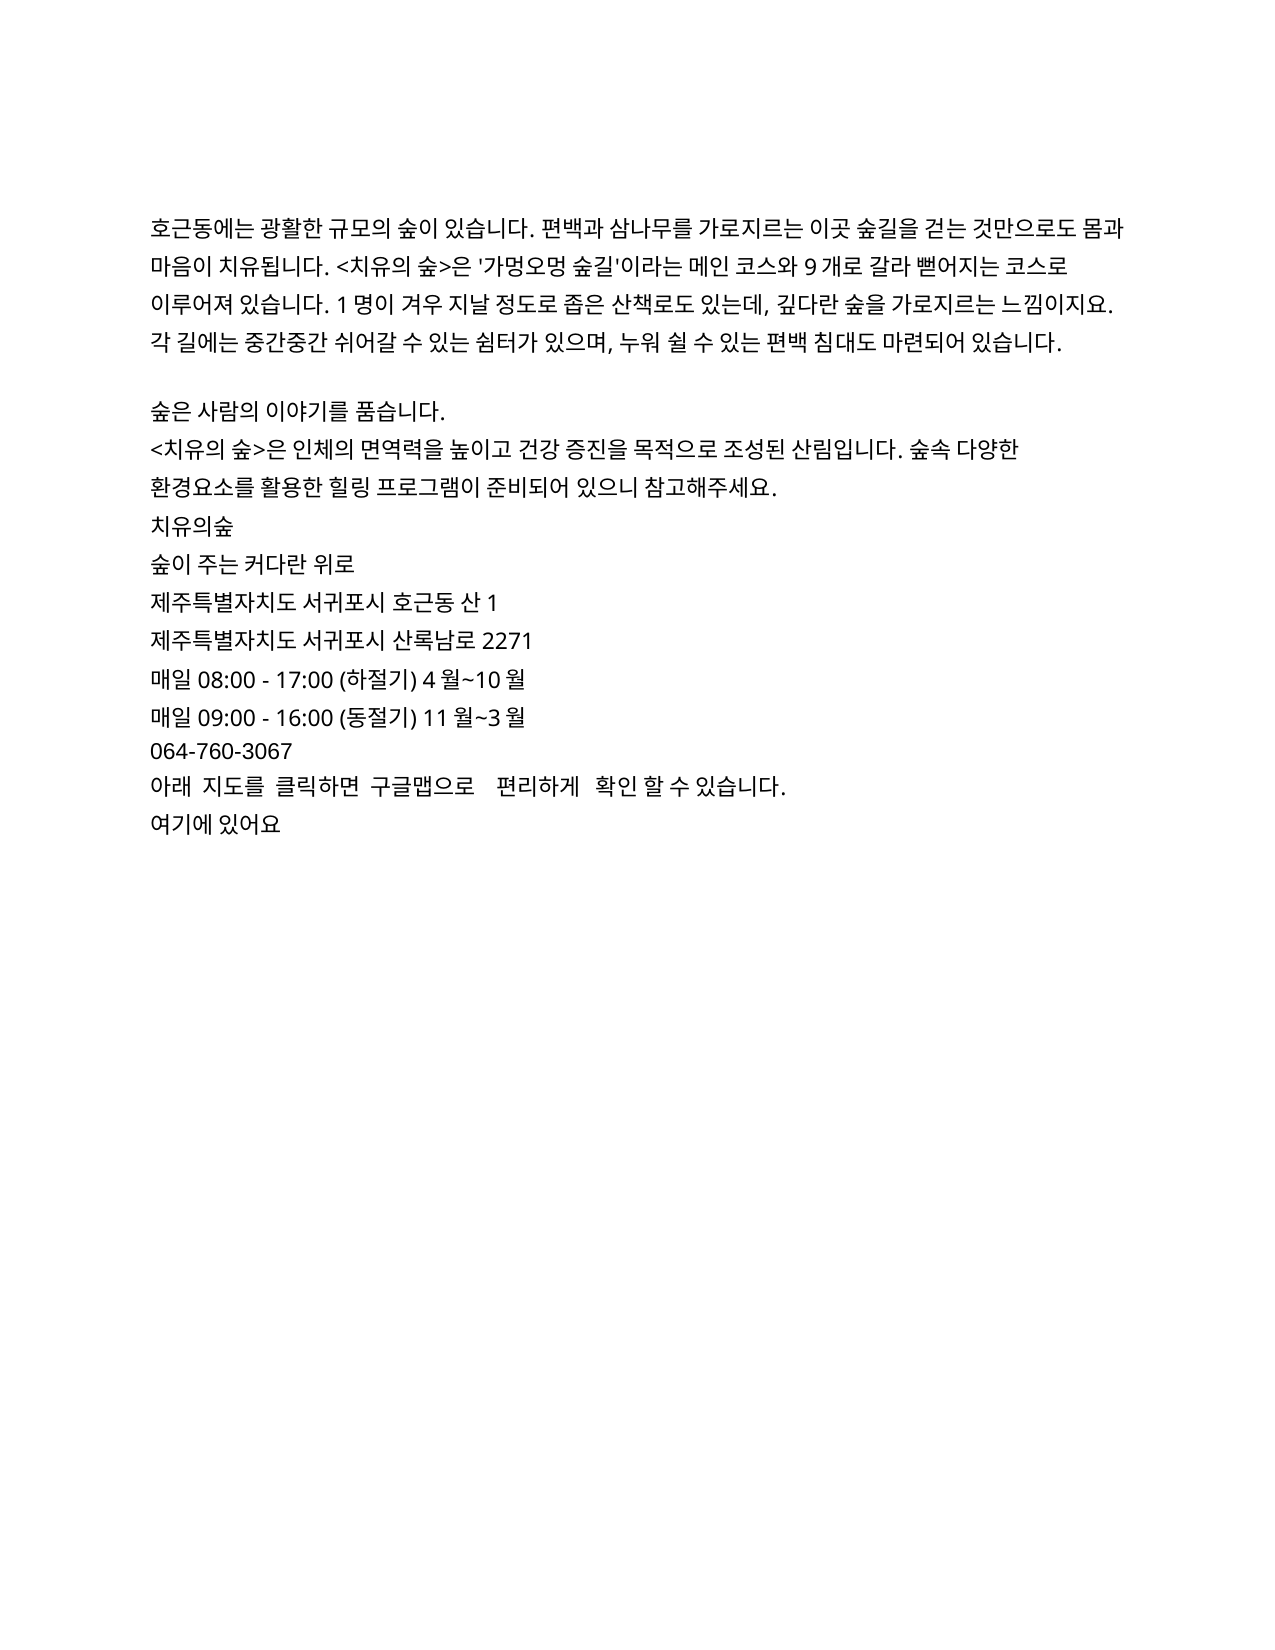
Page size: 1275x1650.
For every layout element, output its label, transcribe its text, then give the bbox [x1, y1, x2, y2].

text <치유의 숲>은 인체의 면역력을 높이고 건강 증진을 목적으로 조성된 산림입니다. 숲속 다양한 환경요소를 활용한 힐링 프로그램이 준비되어 있으니 참고해주세요. [150, 432, 1125, 503]
text 아래 지도를 클릭하면 구글맵으로 편리하게 확인 할 수 있습니다. [150, 768, 1125, 802]
text 제주특별자치도 서귀포시 산록남로 2271 [150, 623, 1125, 656]
text 숲이 주는 커다란 위로 [150, 547, 1125, 580]
text 숲은 사람의 이야기를 품습니다. [150, 394, 1125, 427]
text 매일 09:00 - 16:00 (동절기) 11월~3월 [150, 700, 1125, 733]
text 여기에 있어요 [150, 807, 1125, 840]
text 064-760-3067 [150, 738, 1125, 764]
text 호근동에는 광활한 규모의 숲이 있습니다. 편백과 삼나무를 가로지르는 이곳 숲길을 걷는 것만으로도 몸과 마음이 치유됩니다. <치유의 숲>은 '가멍오멍 숲길'이라는 메인 코스와 9개로 갈라 뻗어지는 코스로 이루어져 있습니다. 1명이 겨우 지날 정도로 좁은 산책로도 있는데, 깊다란 숲을 가로지르는 느낌이지요. 각 길에는 중간중간 쉬어갈 수 있는 쉼터가 있으며, 누워 쉴 수 있는 편백 침대도 마련되어 있습니다. [150, 210, 1125, 358]
text 치유의숲 [150, 508, 1125, 542]
text 매일 08:00 - 17:00 (하절기) 4월~10월 [150, 661, 1125, 695]
text 제주특별자치도 서귀포시 호근동 산1 [150, 585, 1125, 618]
